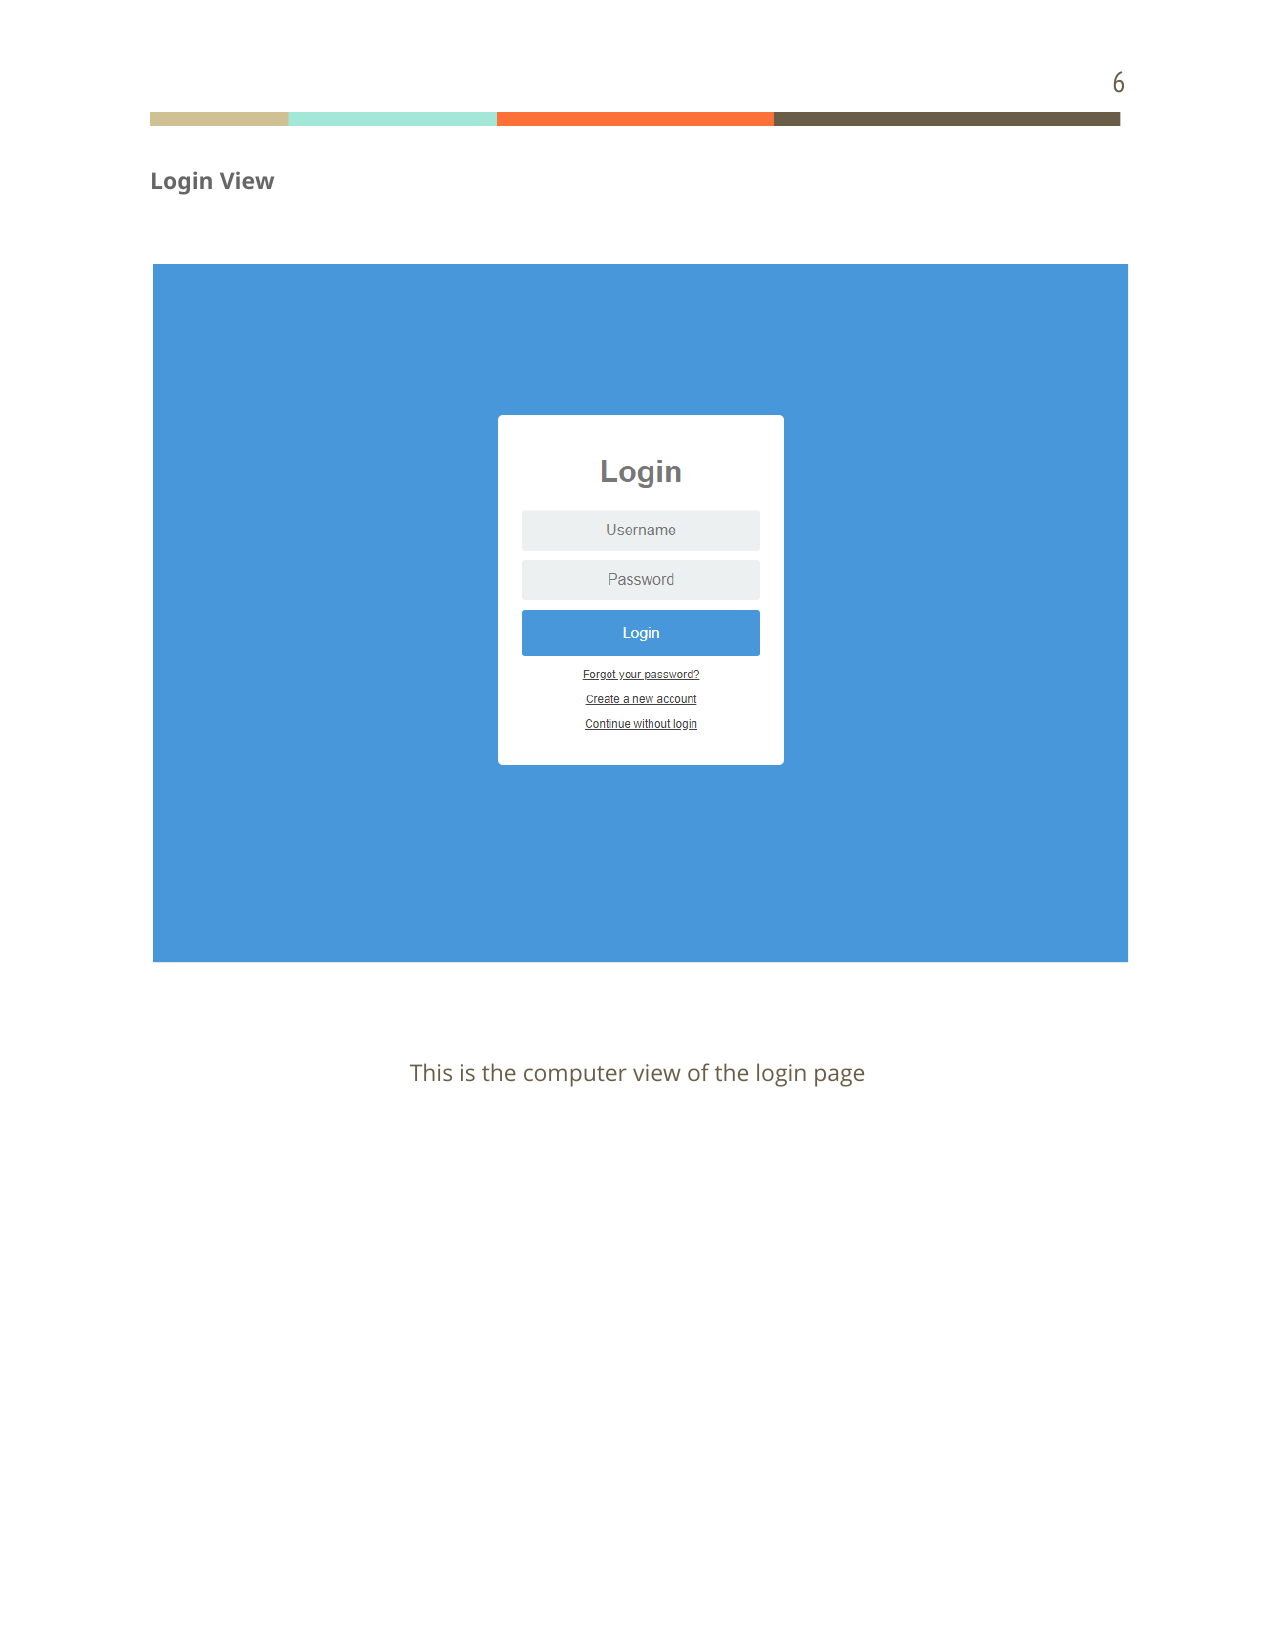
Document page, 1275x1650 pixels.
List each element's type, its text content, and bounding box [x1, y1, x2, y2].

picture [153, 264, 1129, 963]
picture [150, 112, 1121, 126]
subtitle Login View [150, 165, 1125, 196]
text This is the computer view of the login page [150, 1056, 1125, 1088]
